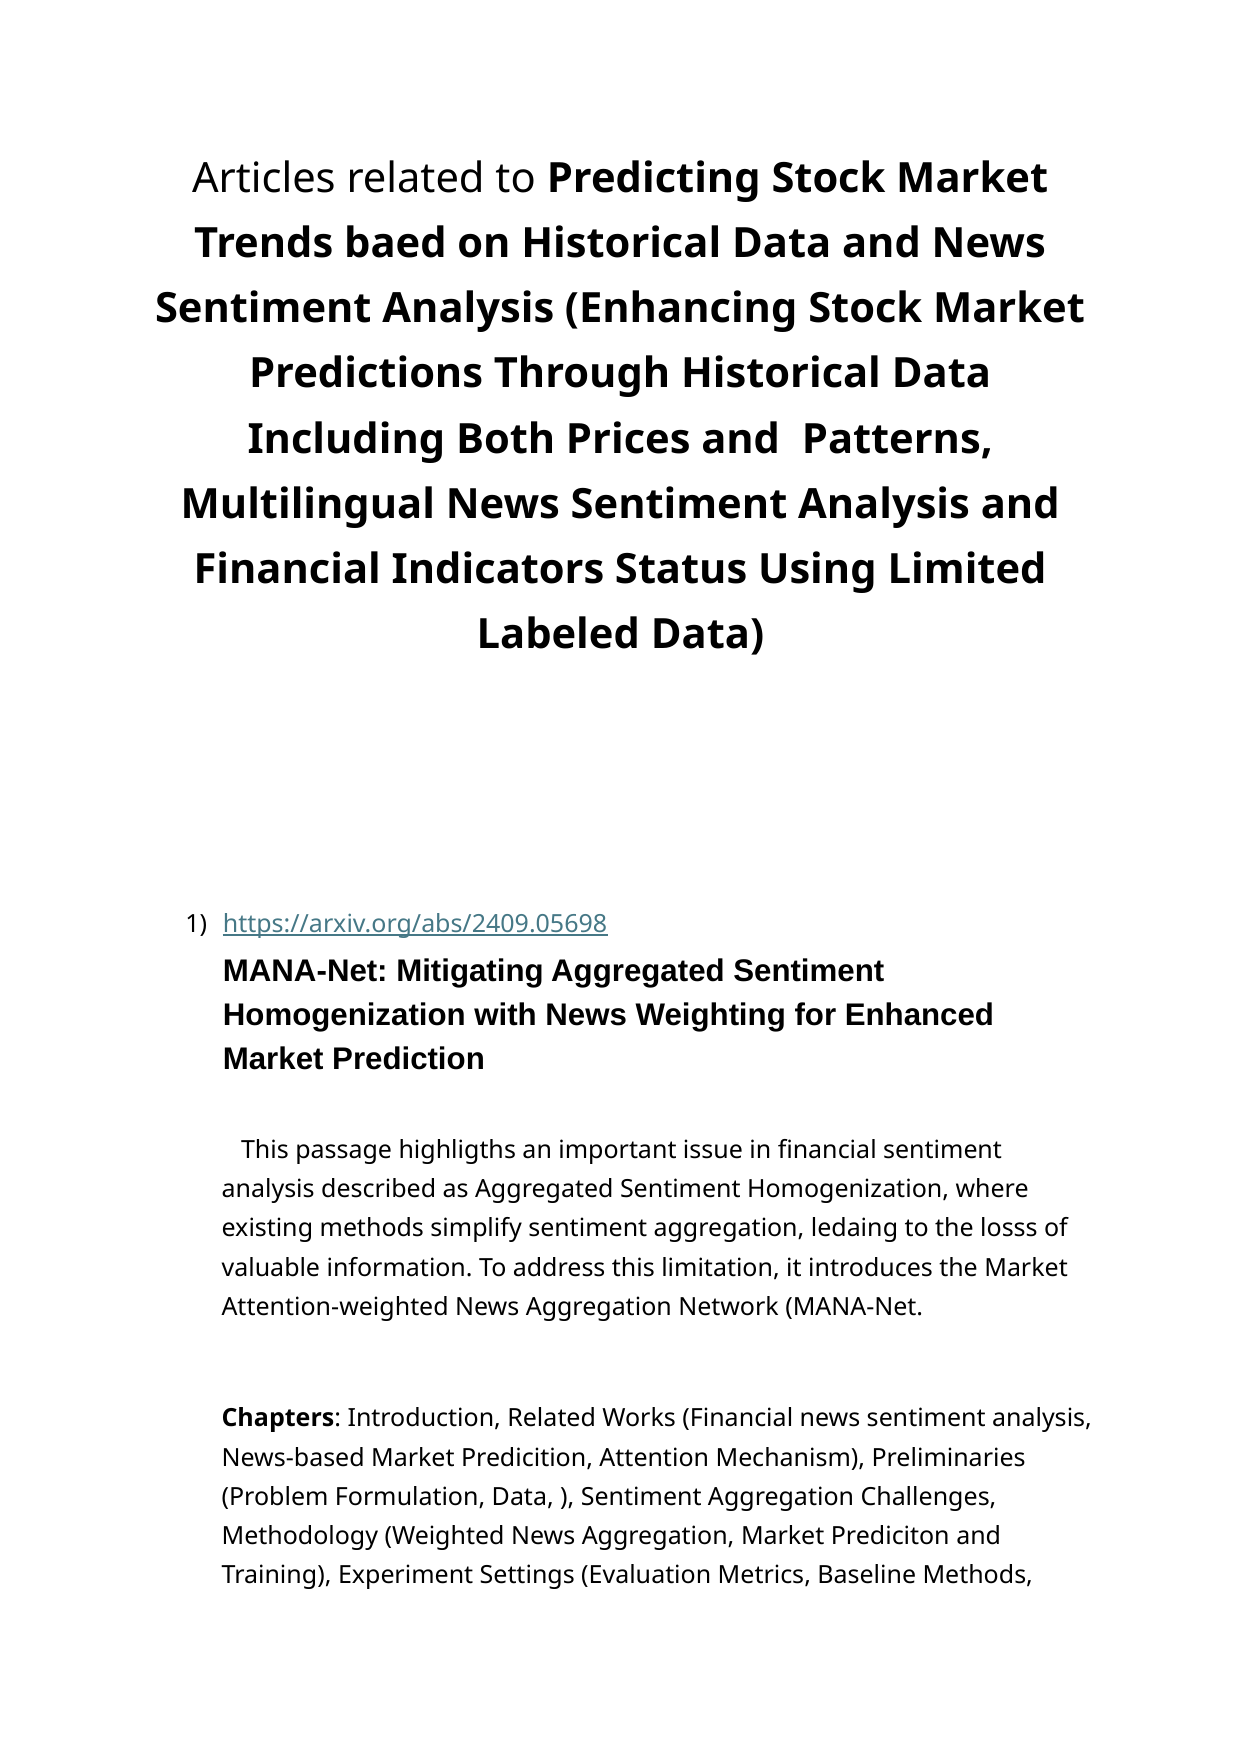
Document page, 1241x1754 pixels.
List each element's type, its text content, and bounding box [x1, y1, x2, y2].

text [221, 1400, 1093, 1591]
list https://arxiv.org/abs/2409.05698 [185, 906, 1093, 939]
text Articles related to Predicting Stock Market Trends baed on Historical Data and News Sentiment Analysis (Enhancing Stock Market Predictions Through Historical Data Including Both Prices and Patterns, Multilingual News Sentiment Analysis and Financial Indicators Status Using Limited Labeled Data) [148, 148, 1093, 661]
list MANA-Net: Mitigating Aggregated Sentiment Homogenization with News Weighting for Enhanced Market Prediction [223, 945, 1093, 1076]
text This passage highligths an important issue in financial sentiment analysis described as Aggregated Sentiment Homogenization, where existing methods simplify sentiment aggregation, ledaing to the losss of valuable information. To address this limitation, it introduces the Market Attention-weighted News Aggregation Network (MANA-Net. [221, 1132, 1093, 1322]
